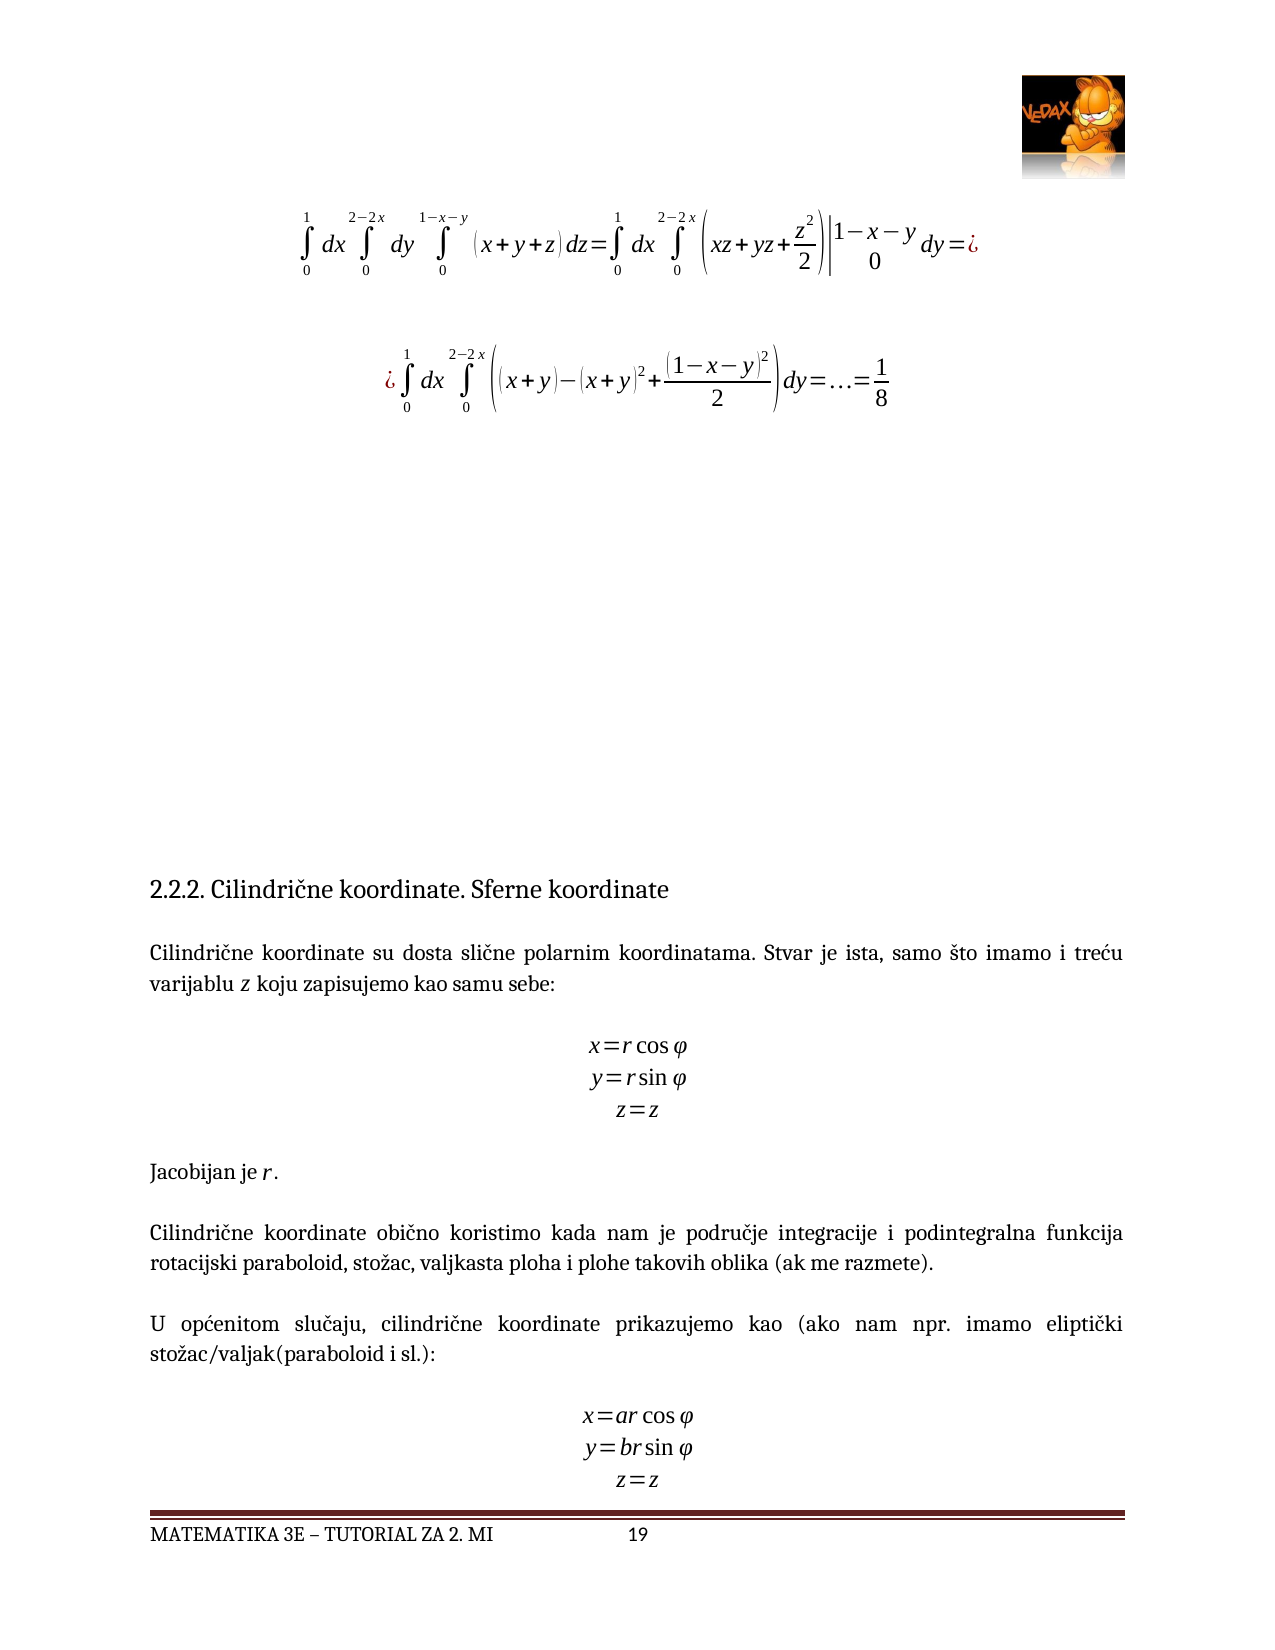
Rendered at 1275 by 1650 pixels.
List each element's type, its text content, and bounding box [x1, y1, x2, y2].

text Cilindrične koordinate obično koristimo kada nam je područje integracije i podintegralna funkcija rotacijski paraboloid, stožac, valjkasta ploha i plohe takovih oblika (ak me razmete). [150, 1220, 1125, 1276]
picture [1022, 75, 1125, 179]
text U općenitom slučaju, cilindrične koordinate prikazujemo kao (ako nam npr. imamo eliptički stožac/valjak(paraboloid i sl.): [150, 1311, 1125, 1367]
text Jacobijan je . [150, 1158, 1125, 1186]
text 2.2.2. Cilindrične koordinate. Sferne koordinate [150, 874, 1125, 905]
text Cilindrične koordinate su dosta slične polarnim koordinatama. Stvar je ista, samo što imamo i treću varijablu koju zapisujemo kao samu sebe: [150, 939, 1125, 997]
